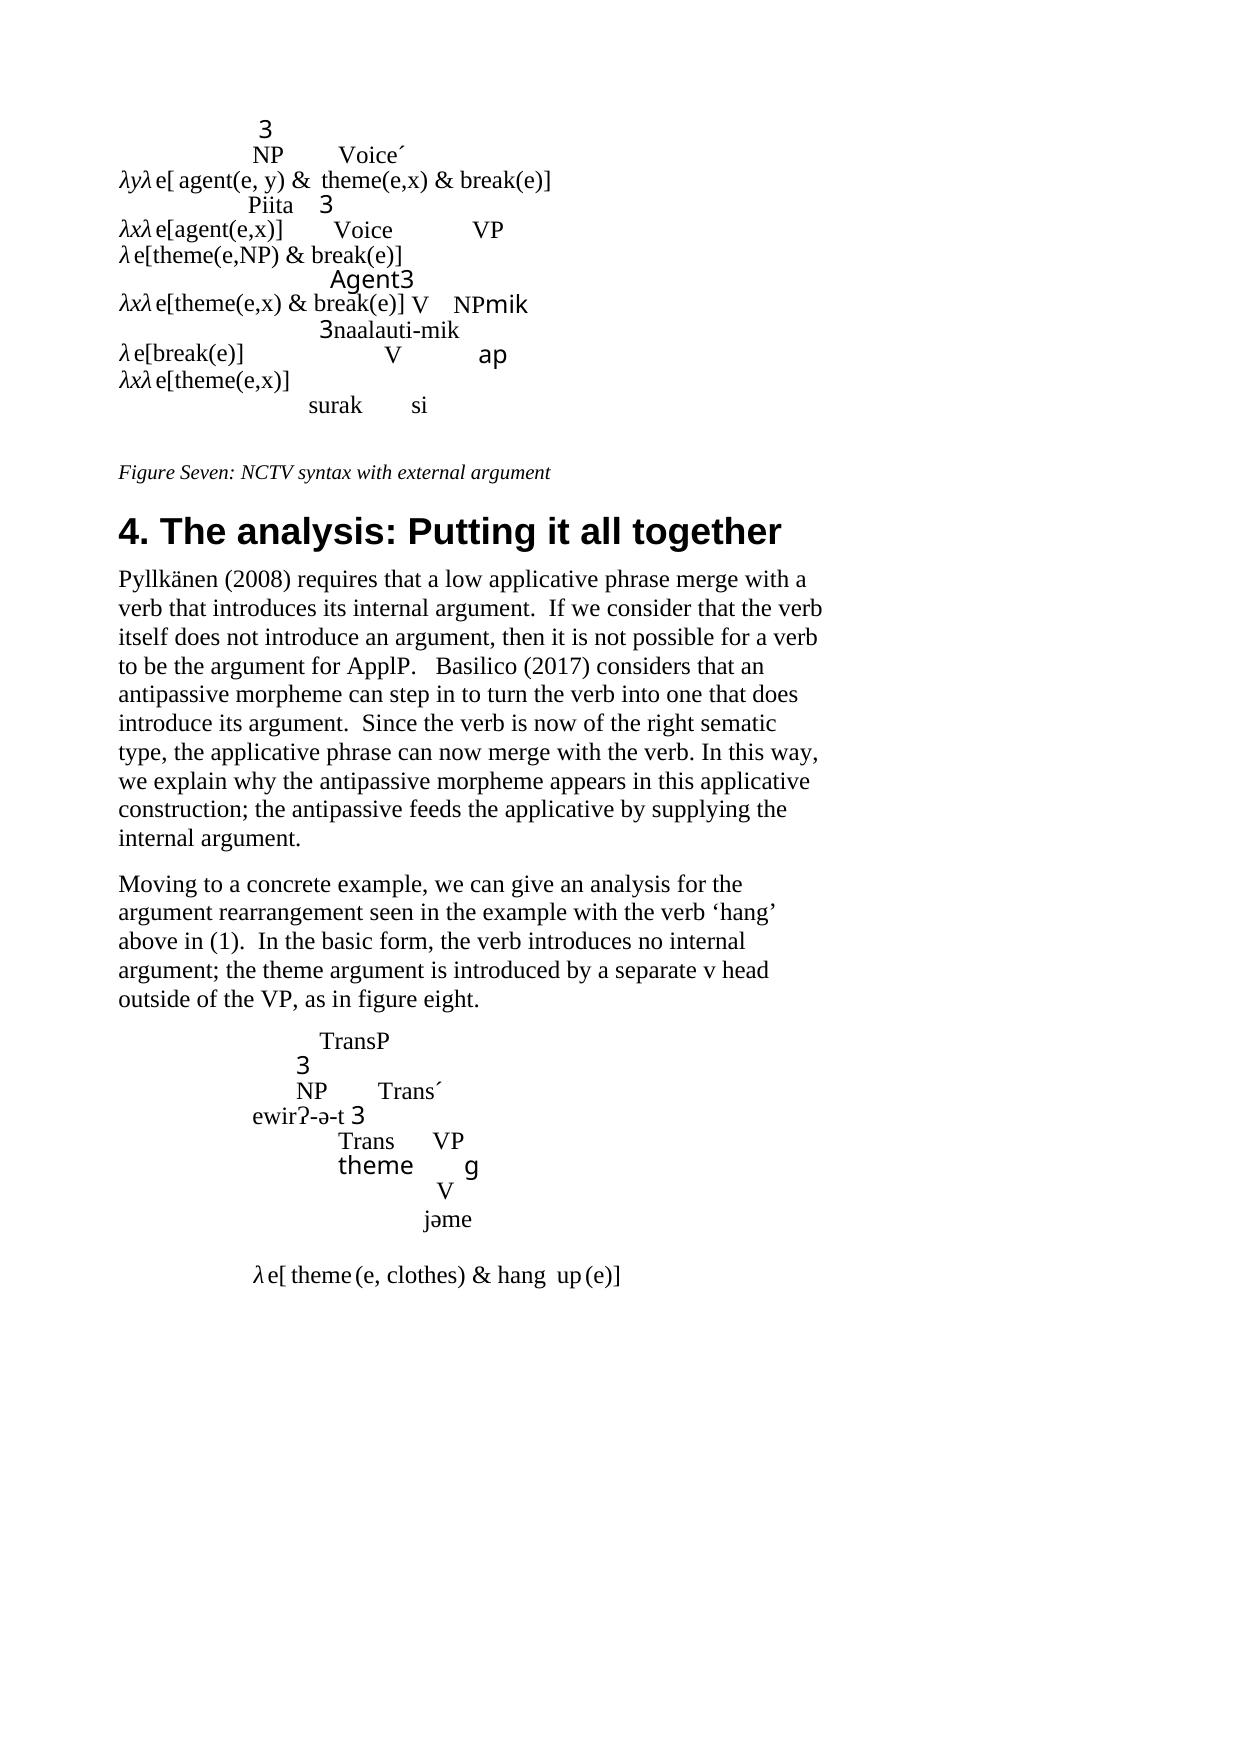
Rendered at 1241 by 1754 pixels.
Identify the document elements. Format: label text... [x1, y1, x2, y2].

text Voice VP [118, 218, 827, 268]
text NP Voice´ [118, 143, 827, 193]
text surak si [118, 393, 827, 418]
text Trans VP [118, 1129, 827, 1154]
text 4. The analysis: Putting it all together [118, 509, 827, 552]
text V [118, 1179, 827, 1204]
text Pyllkänen (2008) requires that a low applicative phrase merge with a verb that introduces its internal argument. If we consider that the verb itself does not introduce an argument, then it is not possible for a verb to be the argument for ApplP. Basilico (2017) considers that an antipassive morpheme can step in to turn the verb into one that does introduce its argument. Since the verb is now of the right sematic type, the applicative phrase can now merge with the verb. In this way, we explain why the antipassive morpheme appears in this applicative construction; the antipassive feeds the applicative by supplying the internal argument. [118, 564, 827, 852]
text Moving to a concrete example, we can give an analysis for the argument rearrangement seen in the example with the verb ‘hang’ above in (1). In the basic form, the verb introduces no internal argument; the theme argument is introduced by a separate v head outside of the VP, as in figure eight. [118, 869, 827, 1012]
text ewirɁ-ǝ-t 3 [118, 1104, 827, 1129]
text TransP [118, 1029, 827, 1054]
text Figure Seven: NCTV syntax with external argument [118, 460, 827, 484]
text NP Trans´ [118, 1079, 827, 1104]
text 3 [118, 118, 827, 143]
text Agent3 [252, 268, 827, 293]
text V NPmik [118, 293, 827, 318]
text V ap [118, 343, 827, 393]
text Piita 3 [118, 193, 827, 218]
text 3 [118, 1054, 827, 1079]
text theme g [118, 1154, 827, 1179]
text 3naalauti-mik [252, 318, 827, 343]
text jǝme [118, 1204, 827, 1233]
